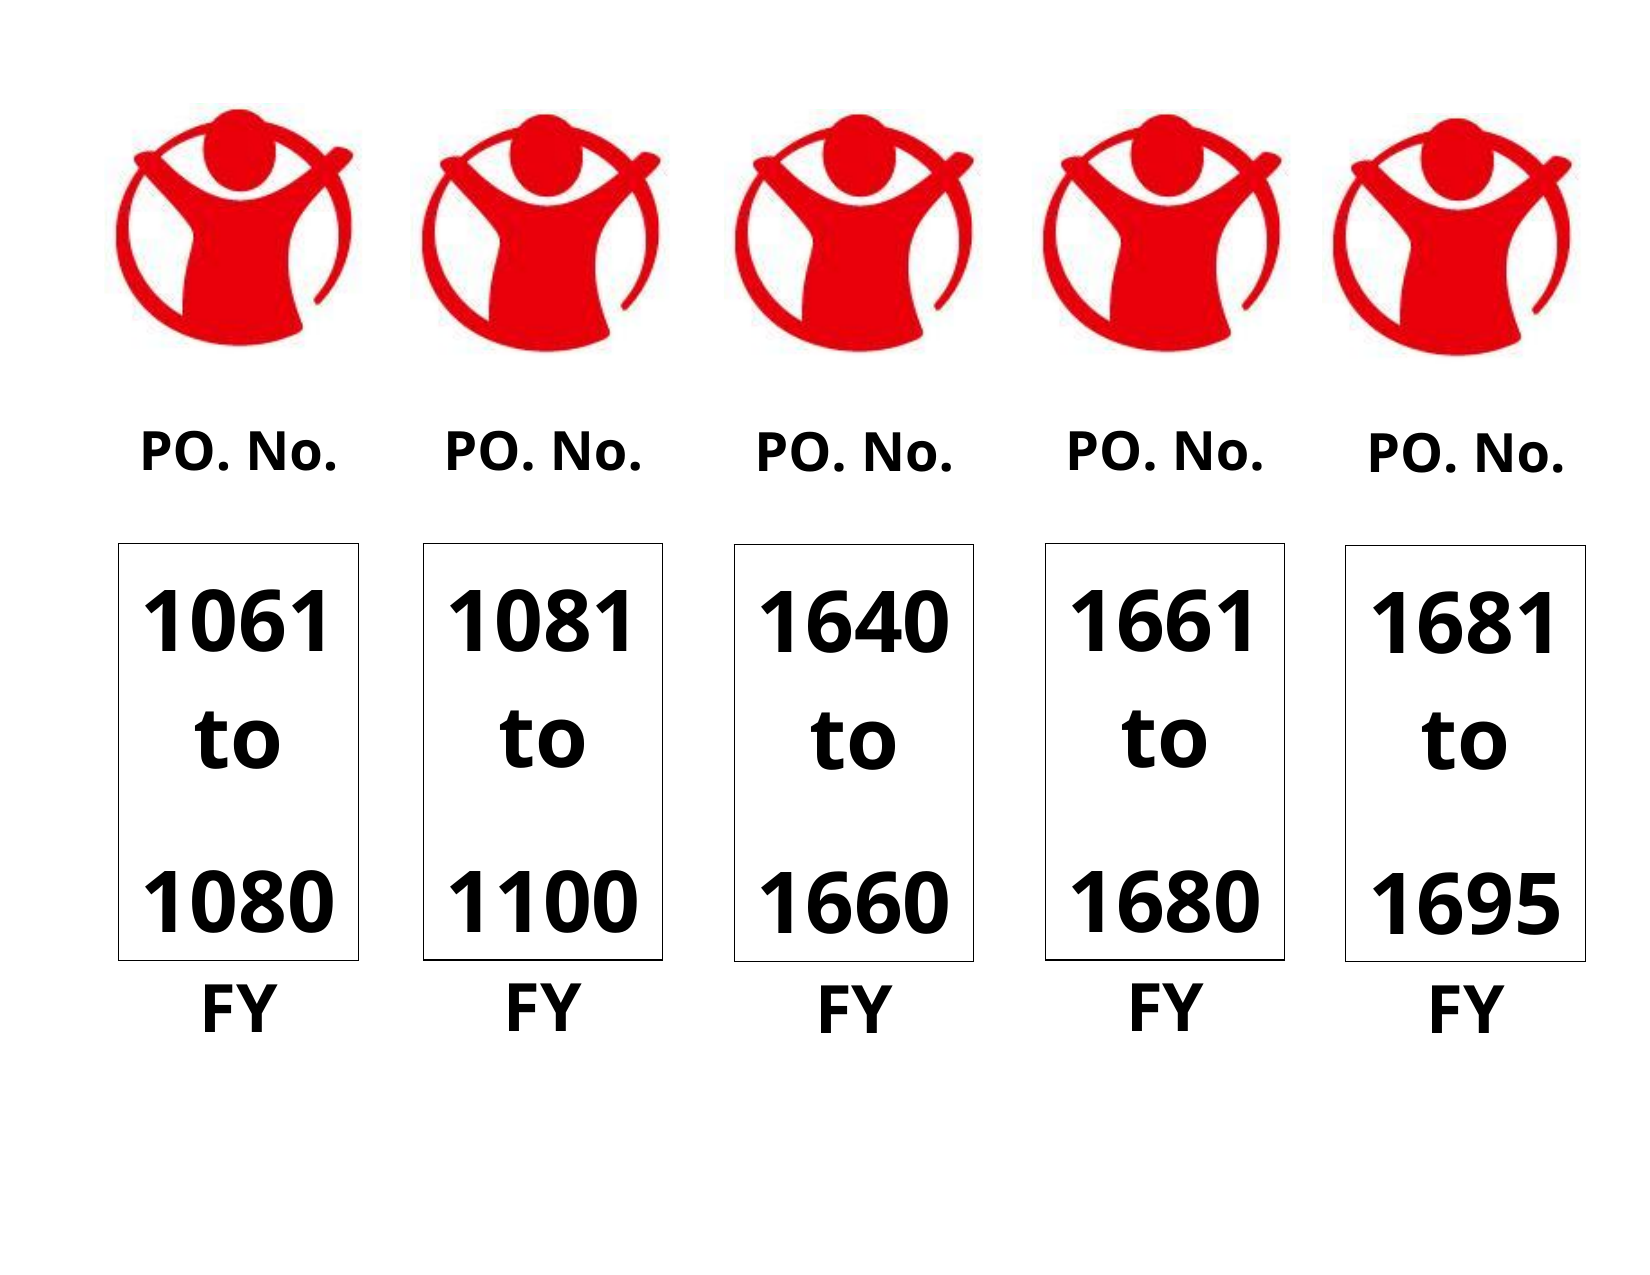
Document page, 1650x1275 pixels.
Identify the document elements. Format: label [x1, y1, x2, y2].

picture [723, 109, 984, 365]
picture [1322, 113, 1582, 369]
picture [1031, 109, 1292, 365]
picture [104, 103, 363, 359]
picture [410, 109, 671, 365]
